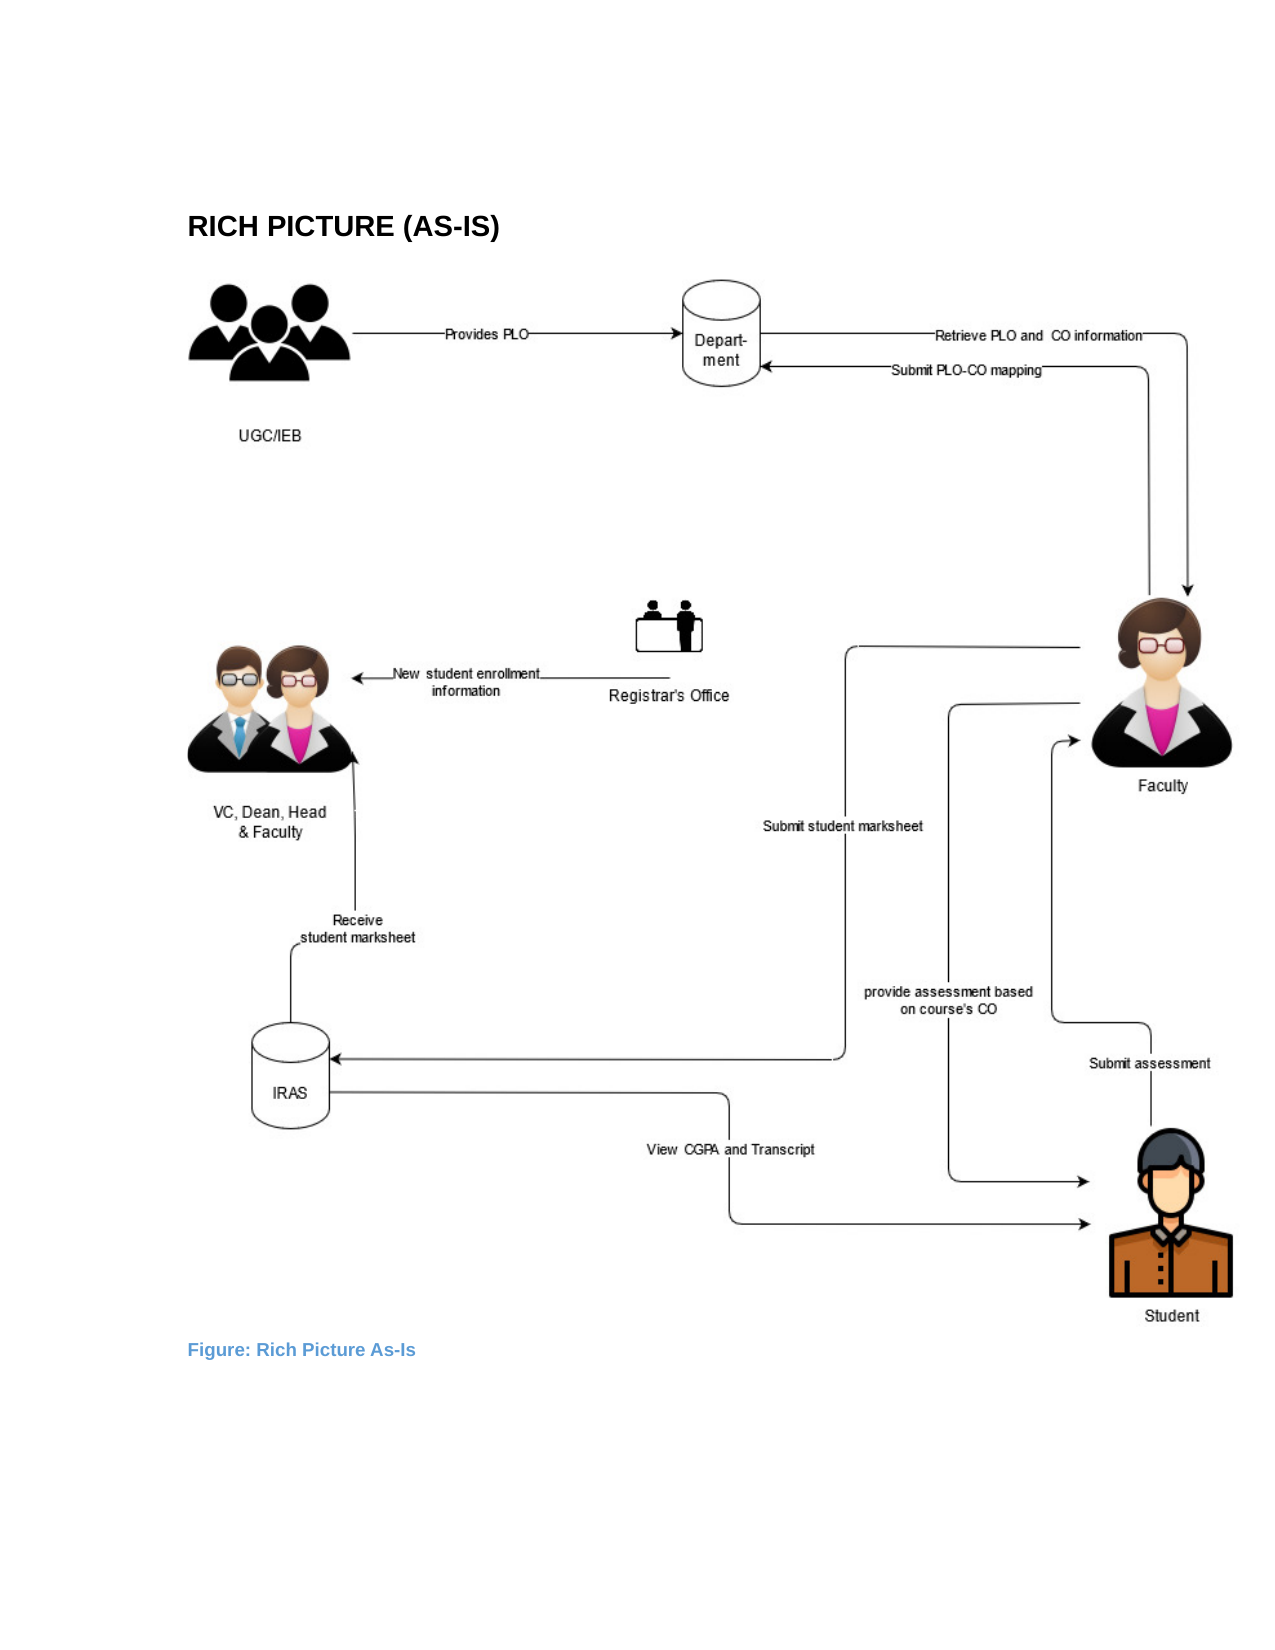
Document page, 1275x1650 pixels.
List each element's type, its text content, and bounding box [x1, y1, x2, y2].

text Figure: Rich Picture As-Is [187, 1339, 1125, 1361]
subtitle RICH PICTURE (AS-IS) [187, 208, 1125, 242]
picture [187, 248, 1255, 1327]
